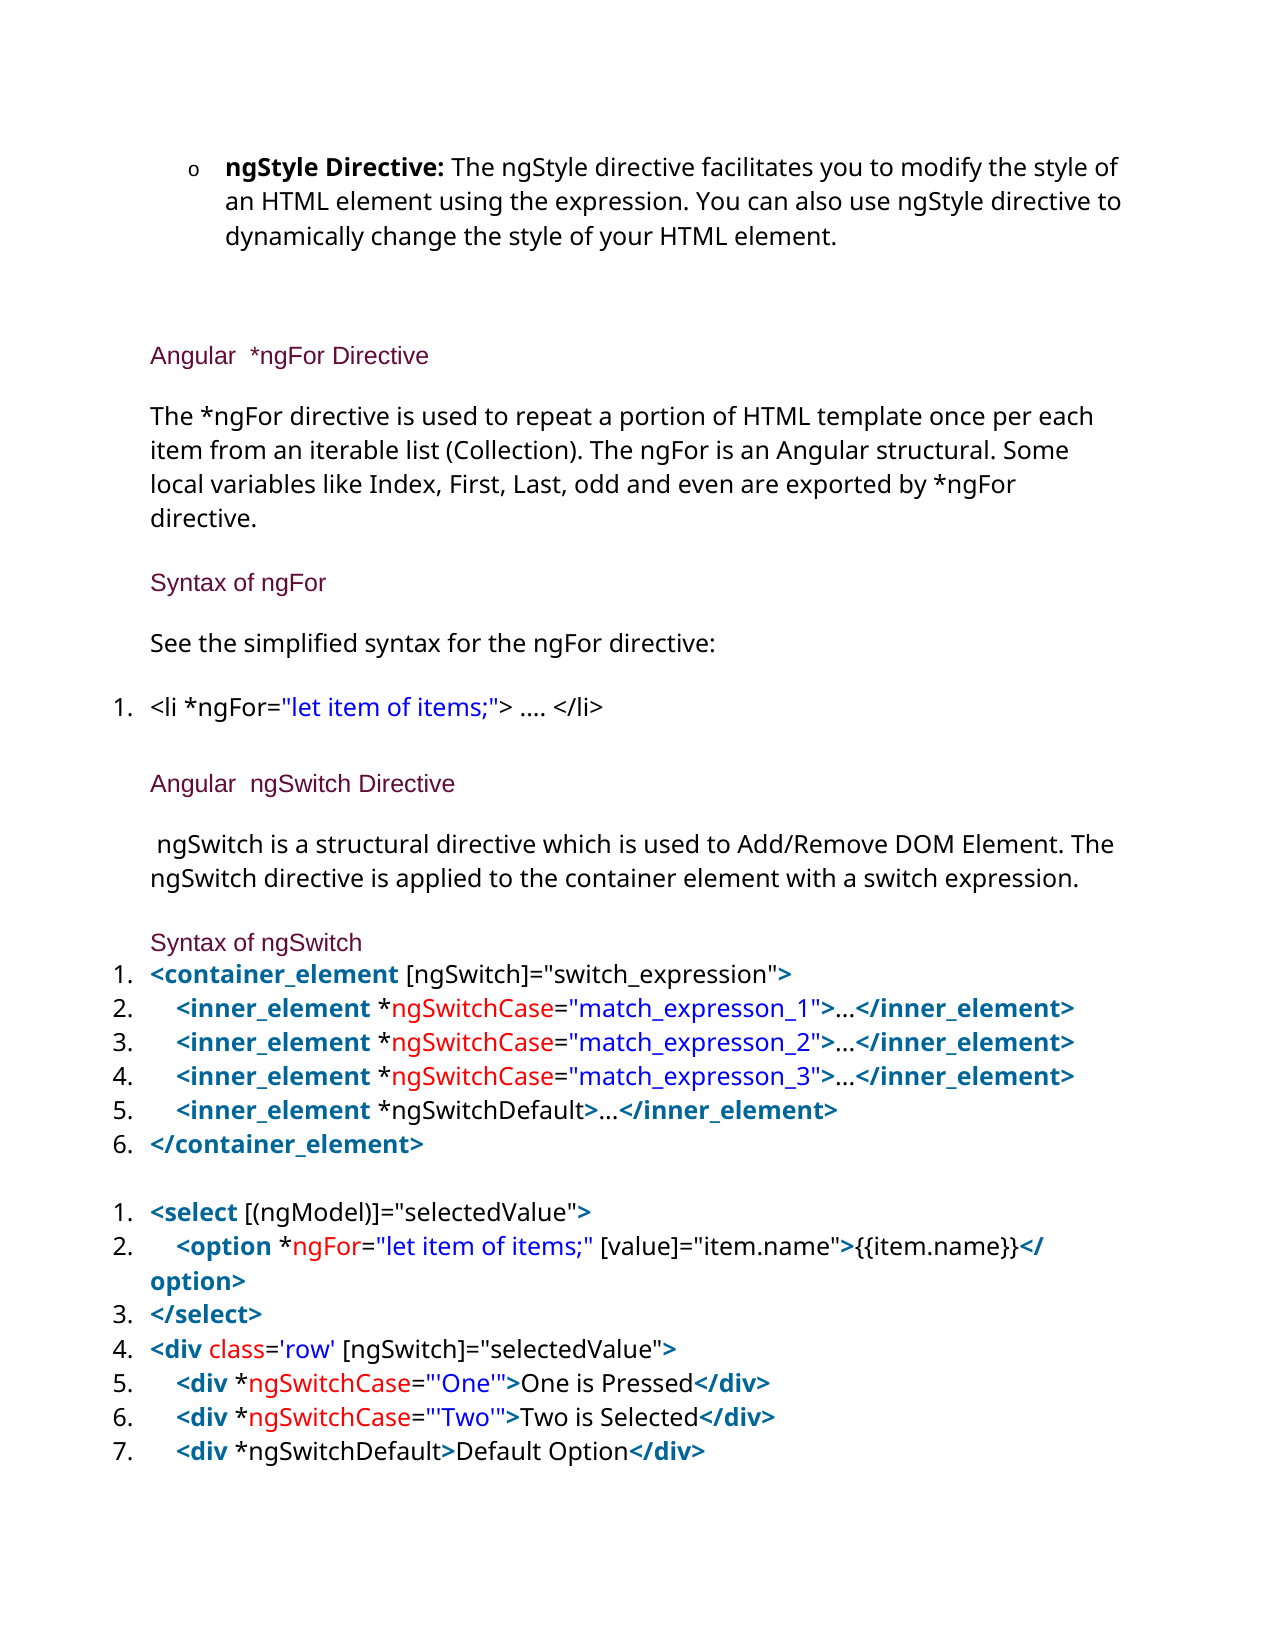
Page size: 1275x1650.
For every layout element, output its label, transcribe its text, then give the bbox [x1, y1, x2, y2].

list ngStyle Directive: The ngStyle directive facilitates you to modify the style of an HTML element using the expression. You can also use ngStyle directive to dynamically change the style of your HTML element. [187, 150, 1125, 252]
list <div *ngSwitchCase="'One'">One is Pressed</div> [112, 1365, 1125, 1399]
list <container_element [ngSwitch]="switch_expression"> [112, 957, 1125, 991]
text See the simplified syntax for the ngFor directive: [150, 626, 1125, 660]
list <inner_element *ngSwitchCase="match_expresson_3">...</inner_element> [112, 1059, 1125, 1093]
list <option *ngFor="let item of items;" [value]="item.name">{{item.name}}</option> [112, 1229, 1125, 1297]
subtitle Syntax of ngSwitch [150, 924, 1125, 957]
list <div *ngSwitchCase="'Two'">Two is Selected</div> [112, 1399, 1125, 1433]
list <div class='row' [ngSwitch]="selectedValue"> [112, 1331, 1125, 1365]
subtitle Angular *ngFor Directive [150, 337, 1125, 370]
list <div *ngSwitchDefault>Default Option</div> [112, 1433, 1125, 1467]
subtitle Angular ngSwitch Directive [150, 765, 1125, 798]
text The *ngFor directive is used to repeat a portion of HTML template once per each item from an iterable list (Collection). The ngFor is an Angular structural. Some local variables like Index, First, Last, odd and even are exported by *ngFor directive. [150, 399, 1125, 535]
text ngSwitch is a structural directive which is used to Add/Remove DOM Element. The ngSwitch directive is applied to the container element with a switch expression. [150, 827, 1125, 895]
subtitle Syntax of ngFor [150, 564, 1125, 597]
list <inner_element *ngSwitchDefault>...</inner_element> [112, 1093, 1125, 1127]
list <select [(ngModel)]="selectedValue"> [112, 1195, 1125, 1229]
list <li *ngFor="let item of items;"> .... </li> [112, 689, 1125, 723]
list </select> [112, 1297, 1125, 1331]
list <inner_element *ngSwitchCase="match_expresson_1">...</inner_element> [112, 991, 1125, 1025]
list </container_element> [112, 1127, 1125, 1161]
list <inner_element *ngSwitchCase="match_expresson_2">...</inner_element> [112, 1025, 1125, 1059]
